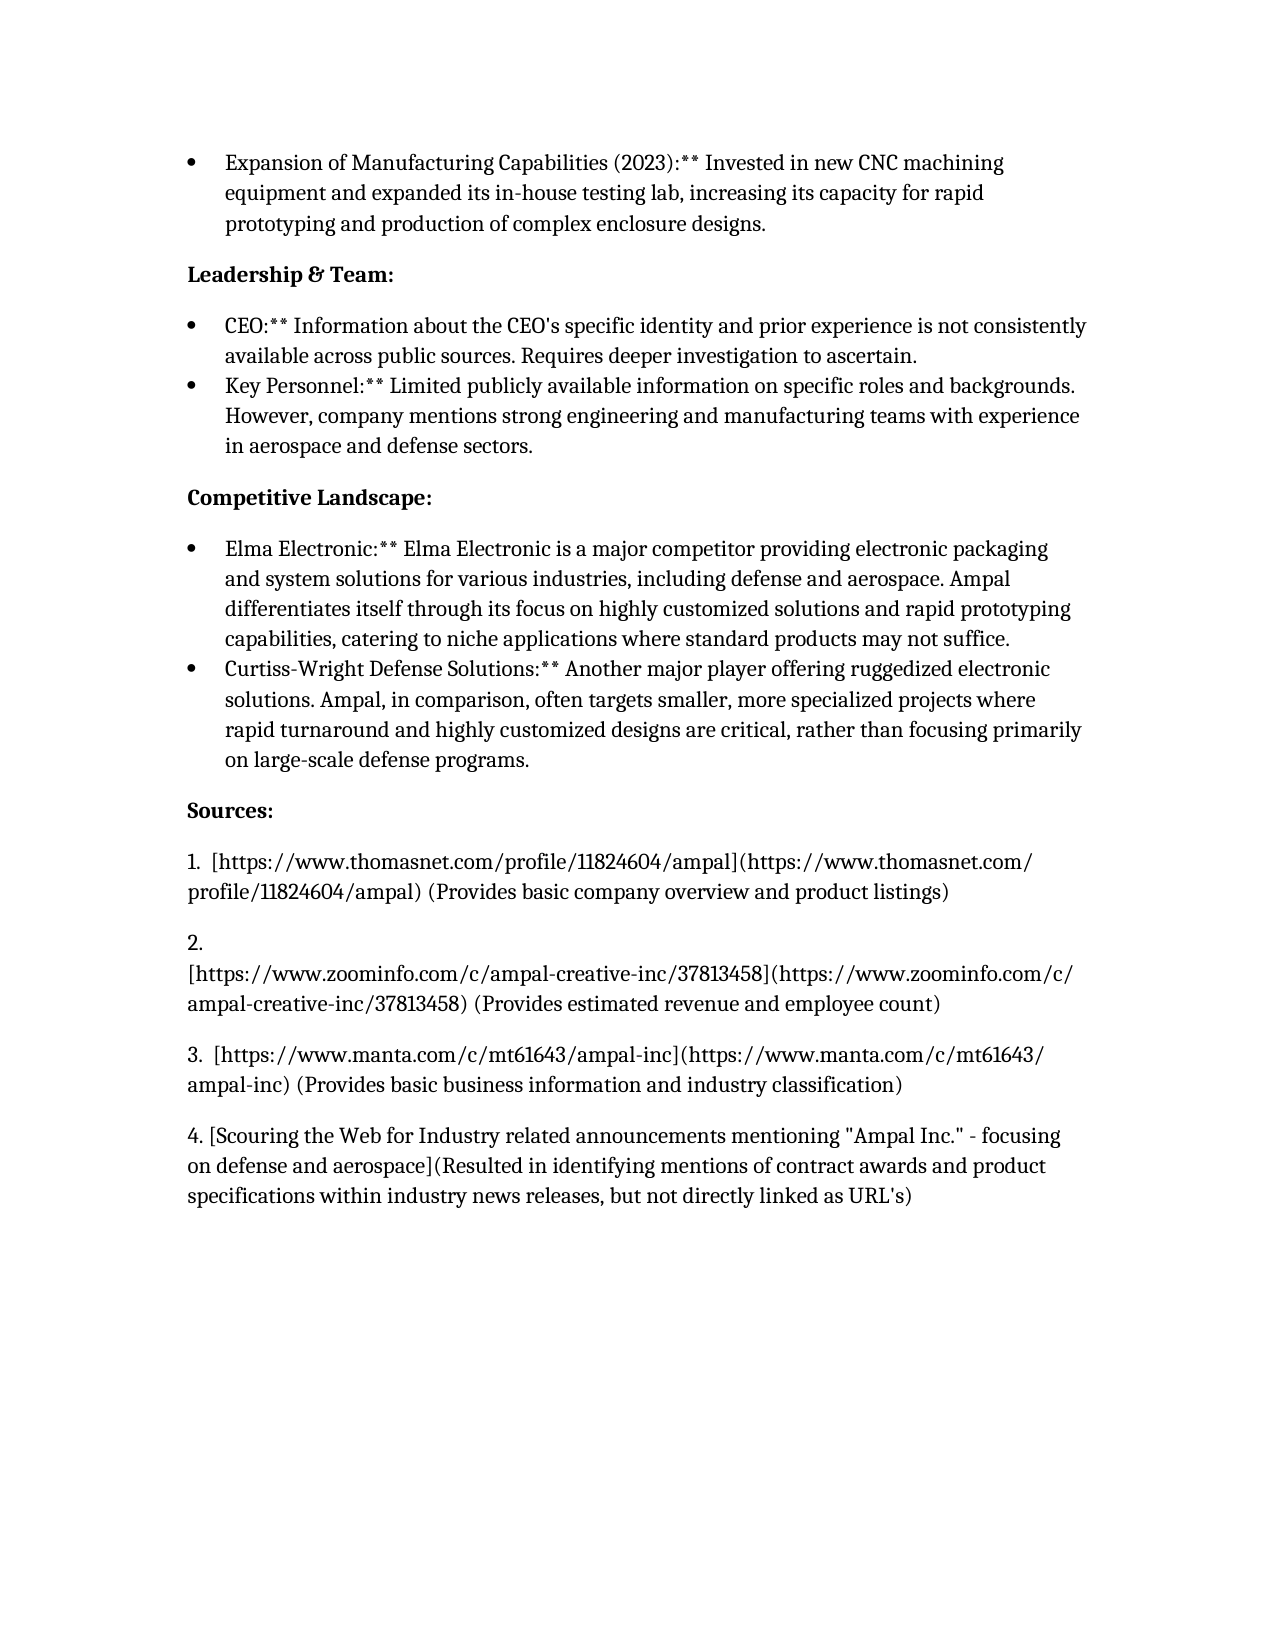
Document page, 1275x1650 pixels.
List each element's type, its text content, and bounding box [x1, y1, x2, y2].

list Elma Electronic:** Elma Electronic is a major competitor providing electronic packaging and system solutions for various industries, including defense and aerospace. Ampal differentiates itself through its focus on highly customized solutions and rapid prototyping capabilities, catering to niche applications where standard products may not suffice. [187, 535, 1087, 652]
list Key Personnel:** Limited publicly available information on specific roles and backgrounds. However, company mentions strong engineering and manufacturing teams with experience in aerospace and defense sectors. [187, 373, 1087, 460]
text 2. [https://www.zoominfo.com/c/ampal-creative-inc/37813458](https://www.zoominfo.com/c/ampal-creative-inc/37813458) (Provides estimated revenue and employee count) [187, 930, 1087, 1017]
text Leadership & Team: [187, 261, 1087, 288]
list CEO:** Information about the CEO's specific identity and prior experience is not consistently available across public sources. Requires deeper investigation to ascertain. [187, 312, 1087, 369]
text Competitive Landscape: [187, 484, 1087, 511]
list Expansion of Manufacturing Capabilities (2023):** Invested in new CNC machining equipment and expanded its in-house testing lab, increasing its capacity for rapid prototyping and production of complex enclosure designs. [187, 150, 1087, 237]
text Sources: [187, 798, 1087, 824]
text 3. [https://www.manta.com/c/mt61643/ampal-inc](https://www.manta.com/c/mt61643/ampal-inc) (Provides basic business information and industry classification) [187, 1042, 1087, 1098]
list Curtiss-Wright Defense Solutions:** Another major player offering ruggedized electronic solutions. Ampal, in comparison, often targets smaller, more specialized projects where rapid turnaround and highly customized designs are critical, rather than focusing primarily on large-scale defense programs. [187, 656, 1087, 773]
text 4. [Scouring the Web for Industry related announcements mentioning "Ampal Inc." - focusing on defense and aerospace](Resulted in identifying mentions of contract awards and product specifications within industry news releases, but not directly linked as URL's) [187, 1123, 1087, 1210]
text 1. [https://www.thomasnet.com/profile/11824604/ampal](https://www.thomasnet.com/profile/11824604/ampal) (Provides basic company overview and product listings) [187, 849, 1087, 906]
